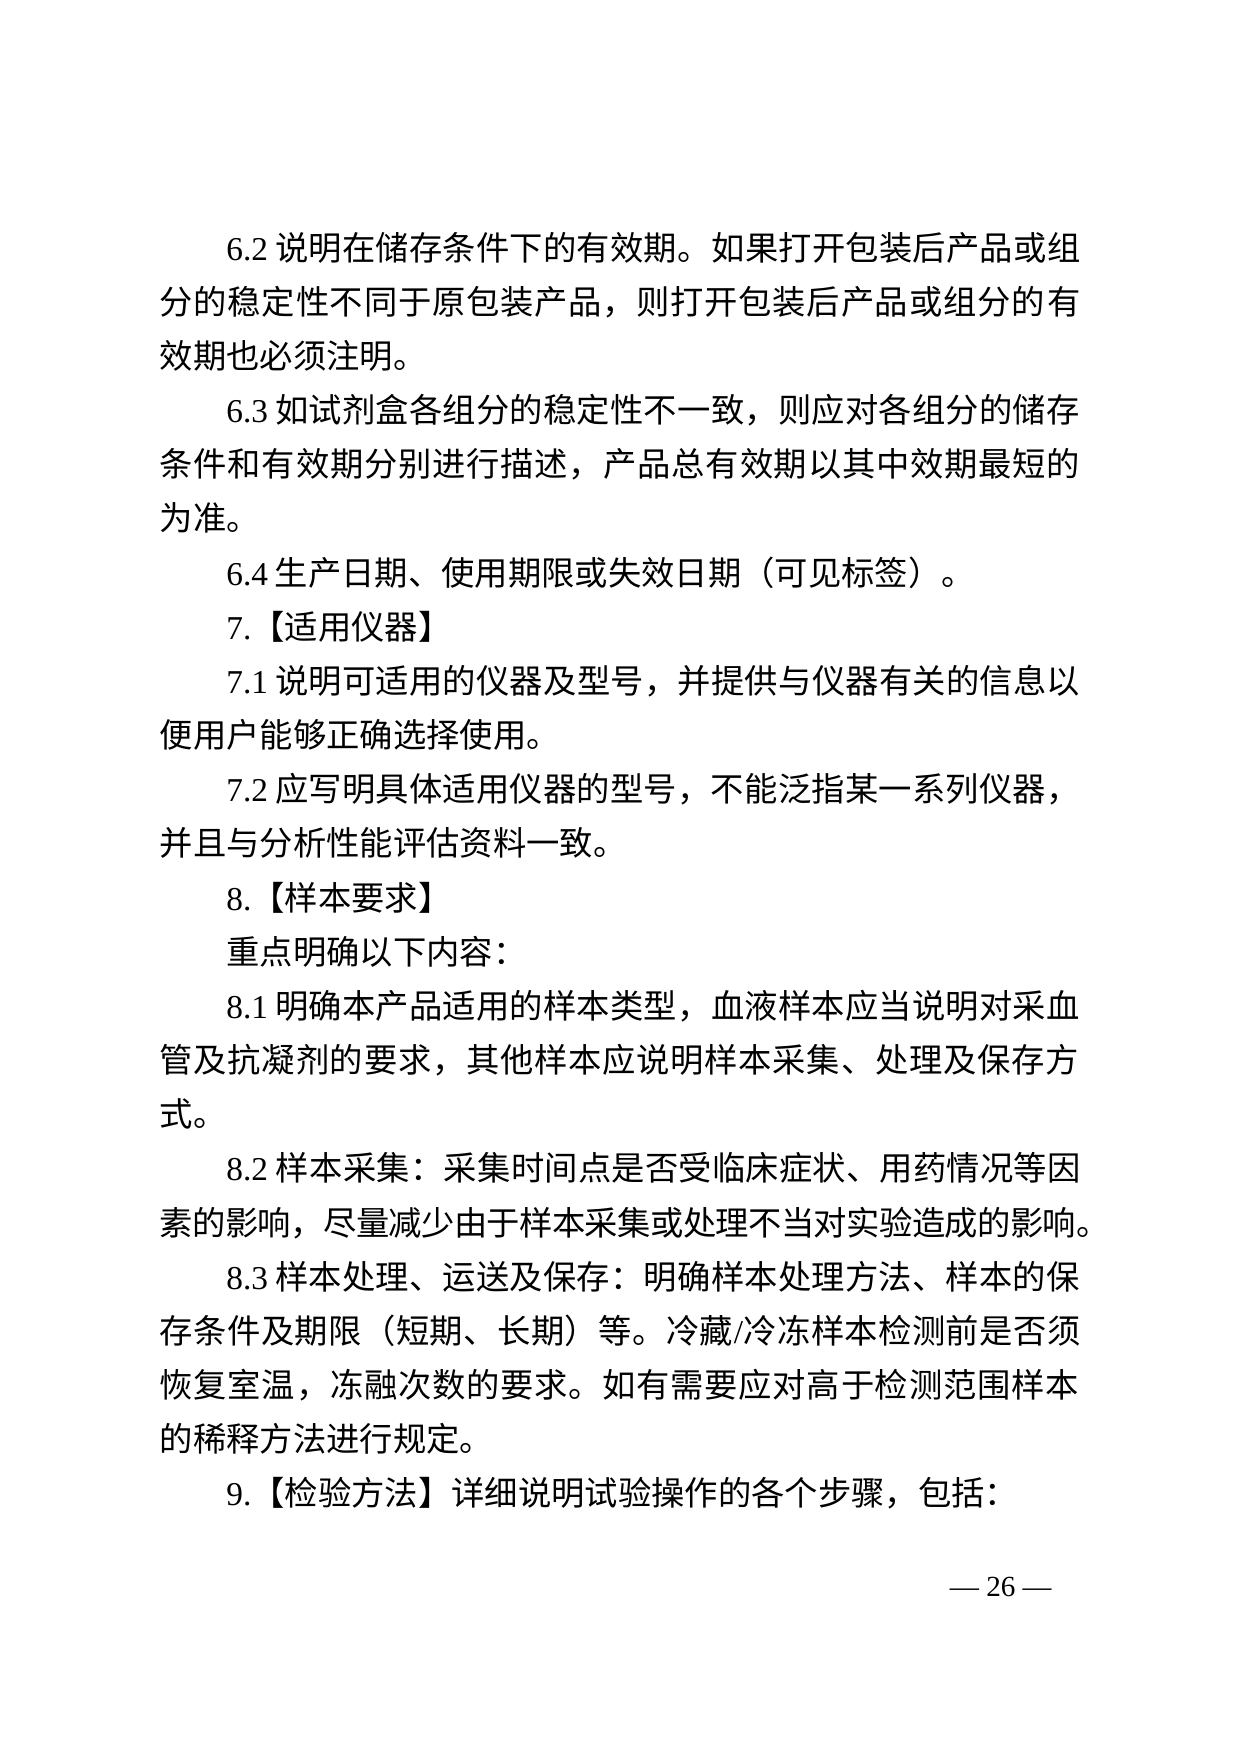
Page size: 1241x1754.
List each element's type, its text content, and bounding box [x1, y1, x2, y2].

text 6.4生产日期、使用期限或失效日期（可见标签）。 [159, 542, 1081, 596]
text 9.【检验方法】详细说明试验操作的各个步骤，包括： [159, 1462, 1081, 1517]
text 7.【适用仪器】 [159, 596, 1081, 650]
text 8.1明确本产品适用的样本类型，血液样本应当说明对采血管及抗凝剂的要求，其他样本应说明样本采集、处理及保存方式。 [159, 975, 1081, 1137]
text 8.【样本要求】 [159, 867, 1081, 921]
text 重点明确以下内容： [159, 921, 1081, 975]
text 7.2应写明具体适用仪器的型号，不能泛指某一系列仪器，并且与分析性能评估资料一致。 [159, 758, 1081, 867]
text 8.2样本采集：采集时间点是否受临床症状、用药情况等因素的影响，尽量减少由于样本采集或处理不当对实验造成的影响。 [159, 1137, 1081, 1246]
text 8.3样本处理、运送及保存：明确样本处理方法、样本的保存条件及期限（短期、长期）等。冷藏/冷冻样本检测前是否须恢复室温，冻融次数的要求。如有需要应对高于检测范围样本的稀释方法进行规定。 [159, 1246, 1081, 1462]
text 6.2说明在储存条件下的有效期。如果打开包装后产品或组分的稳定性不同于原包装产品，则打开包装后产品或组分的有效期也必须注明。 [159, 217, 1081, 379]
text 6.3如试剂盒各组分的稳定性不一致，则应对各组分的储存条件和有效期分别进行描述，产品总有效期以其中效期最短的为准。 [159, 379, 1081, 542]
text 7.1说明可适用的仪器及型号，并提供与仪器有关的信息以便用户能够正确选择使用。 [159, 650, 1081, 758]
